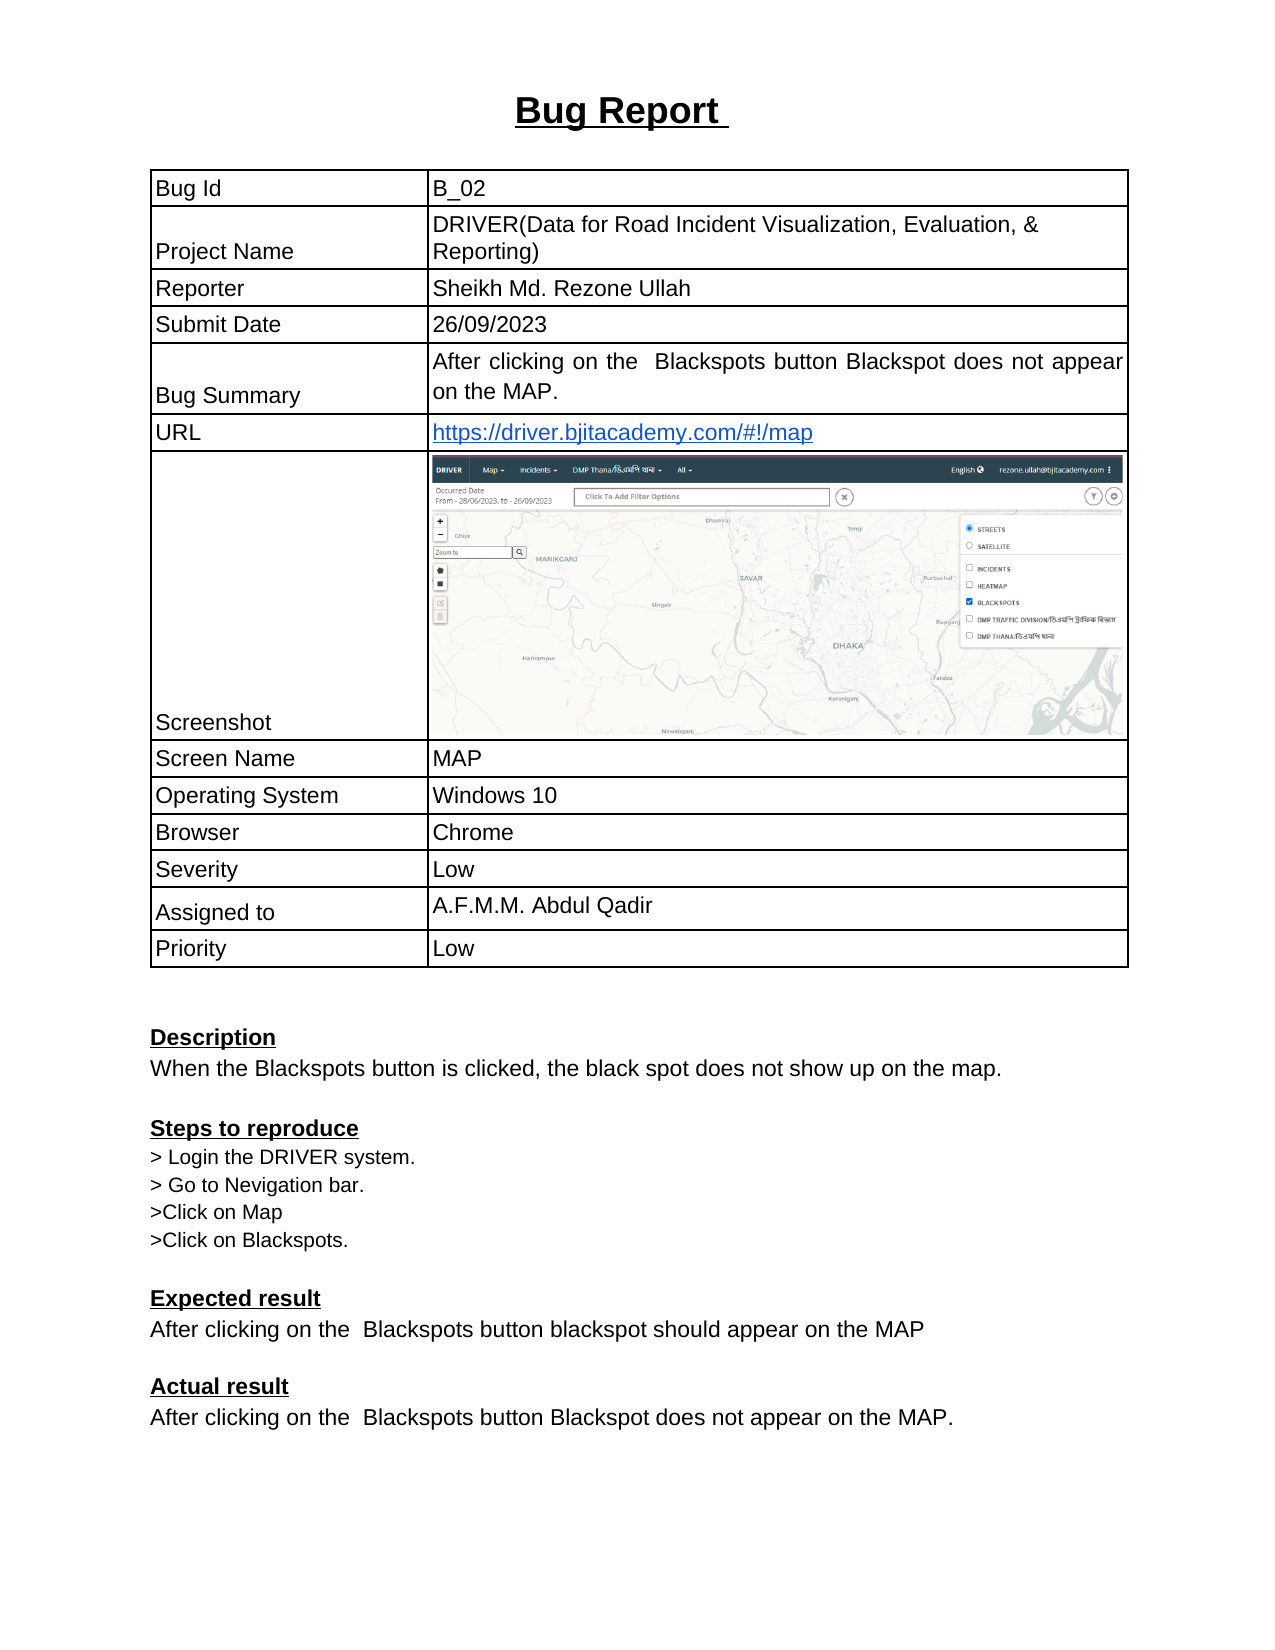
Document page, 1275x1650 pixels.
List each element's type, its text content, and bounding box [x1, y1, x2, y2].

text After clicking on the Blackspots button Blackspot does not appear on the MAP. [150, 1403, 1125, 1430]
table_cell Priority [152, 931, 427, 966]
table_cell 26/09/2023 [429, 307, 1127, 342]
table_cell MAP [429, 741, 1127, 776]
table_cell Submit Date [152, 307, 427, 342]
text Bug Report [150, 89, 1125, 132]
table_cell Chrome [429, 815, 1127, 849]
table_header B_02 [429, 171, 1127, 205]
table_cell Operating System [152, 778, 427, 813]
table_cell Windows 10 [429, 778, 1127, 813]
table_cell After clicking on the Blackspots button Blackspot does not appear on the MAP. [429, 344, 1127, 413]
text > Go to Nevigation bar. [150, 1173, 1125, 1197]
text Steps to reproduce [150, 1115, 1125, 1141]
picture [432, 455, 1123, 735]
table_header Bug Id [152, 171, 427, 205]
table_cell Assigned to [152, 888, 427, 929]
table_cell Severity [152, 851, 427, 886]
table_cell Low [429, 851, 1127, 886]
table_cell Screenshot [152, 452, 427, 739]
table_cell URL [152, 415, 427, 449]
table_cell Screen Name [152, 741, 427, 776]
table_cell Reporter [152, 270, 427, 305]
table_cell DRIVER(Data for Road Incident Visualization, Evaluation, & Reporting) [429, 207, 1127, 268]
table_cell Sheikh Md. Rezone Ullah [429, 270, 1127, 305]
table_cell Bug Summary [152, 344, 427, 413]
text > Login the DRIVER system. [150, 1145, 1125, 1169]
table_cell Browser [152, 815, 427, 849]
table_cell A.F.M.M. Abdul Qadir [429, 888, 1127, 929]
text >Click on Blackspots. [150, 1228, 1125, 1252]
table_cell [429, 452, 1127, 739]
text >Click on Map [150, 1200, 1125, 1224]
text After clicking on the Blackspots button blackspot should appear on the MAP [150, 1316, 1125, 1342]
text Description [150, 1024, 1125, 1051]
text Expected result [150, 1285, 1125, 1312]
text Actual result [150, 1373, 1125, 1400]
table_cell Low [429, 931, 1127, 966]
table_cell Project Name [152, 207, 427, 268]
table_cell https://driver.bjitacademy.com/#!/map [429, 415, 1127, 449]
text When the Blackspots button is clicked, the black spot does not show up on the map. [150, 1054, 1125, 1081]
